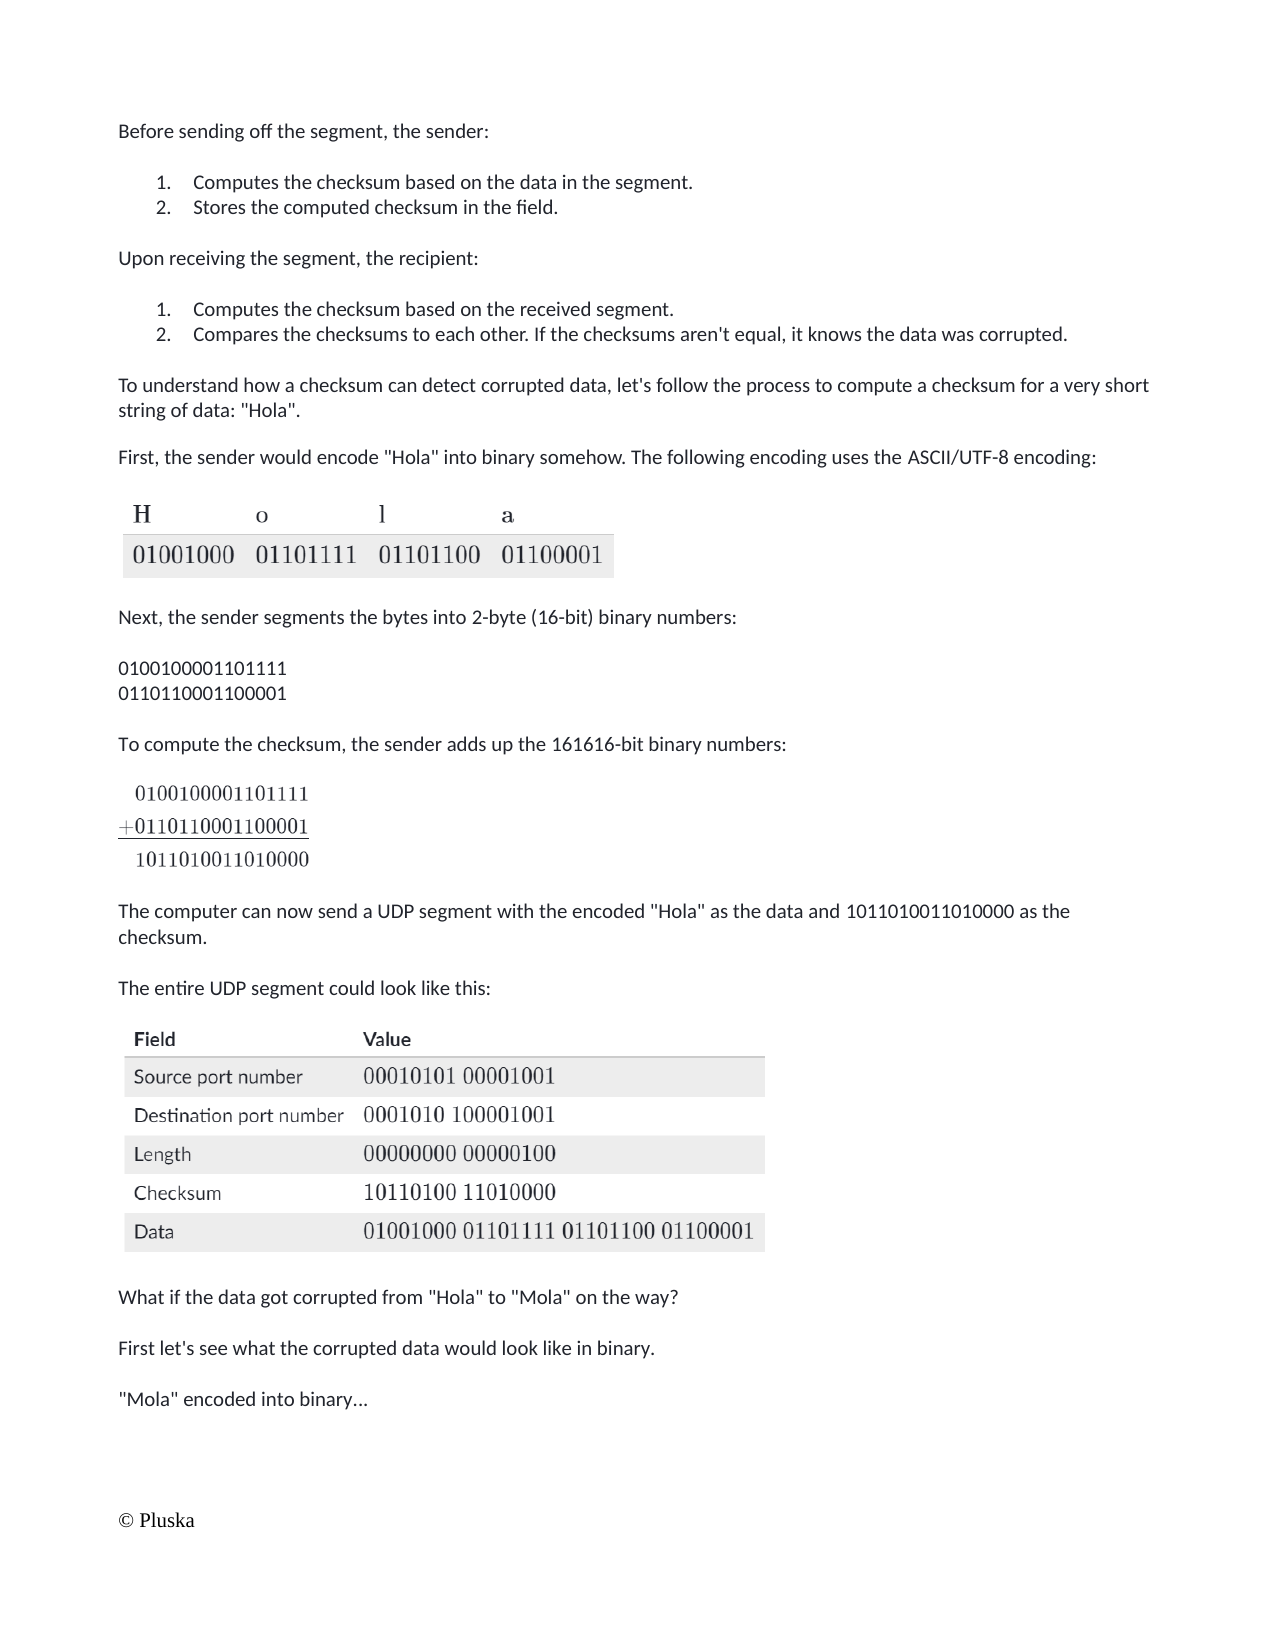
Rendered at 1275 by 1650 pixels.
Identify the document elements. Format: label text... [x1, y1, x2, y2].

text Upon receiving the segment, the recipient: [118, 245, 1157, 271]
text 0110110001100001 [118, 680, 1157, 706]
picture [118, 782, 310, 870]
text First, the sender would encode "Hola" into binary somehow. The following encoding uses the ASCII/UTF-8 encoding: [118, 423, 1157, 470]
text Next, the sender segments the bytes into 2-byte (16-bit) binary numbers: [118, 604, 1157, 629]
text First let's see what the corrupted data would look like in binary. [118, 1335, 1157, 1360]
text The computer can now send a UDP segment with the encoded "Hola" as the data and 1011010011010000 as the checksum. [118, 898, 1157, 949]
list Compares the checksums to each other. If the checksums aren't equal, it knows the data was corrupted. [156, 321, 1157, 347]
text "Mola" encoded into binary... [118, 1386, 1157, 1411]
text Before sending off the segment, the sender: [118, 118, 1157, 143]
picture [118, 495, 619, 579]
list Computes the checksum based on the data in the segment. [156, 169, 1157, 194]
picture [118, 1025, 770, 1259]
list Computes the checksum based on the received segment. [156, 296, 1157, 321]
text 0100100001101111 [118, 655, 1157, 680]
text To compute the checksum, the sender adds up the 161616-bit binary numbers: [118, 731, 1157, 757]
list Stores the computed checksum in the field. [156, 194, 1157, 220]
text The entire UDP segment could look like this: [118, 975, 1157, 1000]
text What if the data got corrupted from "Hola" to "Mola" on the way? [118, 1284, 1157, 1309]
text To understand how a checksum can detect corrupted data, let's follow the process to compute a checksum for a very short string of data: "Hola". [118, 372, 1157, 423]
